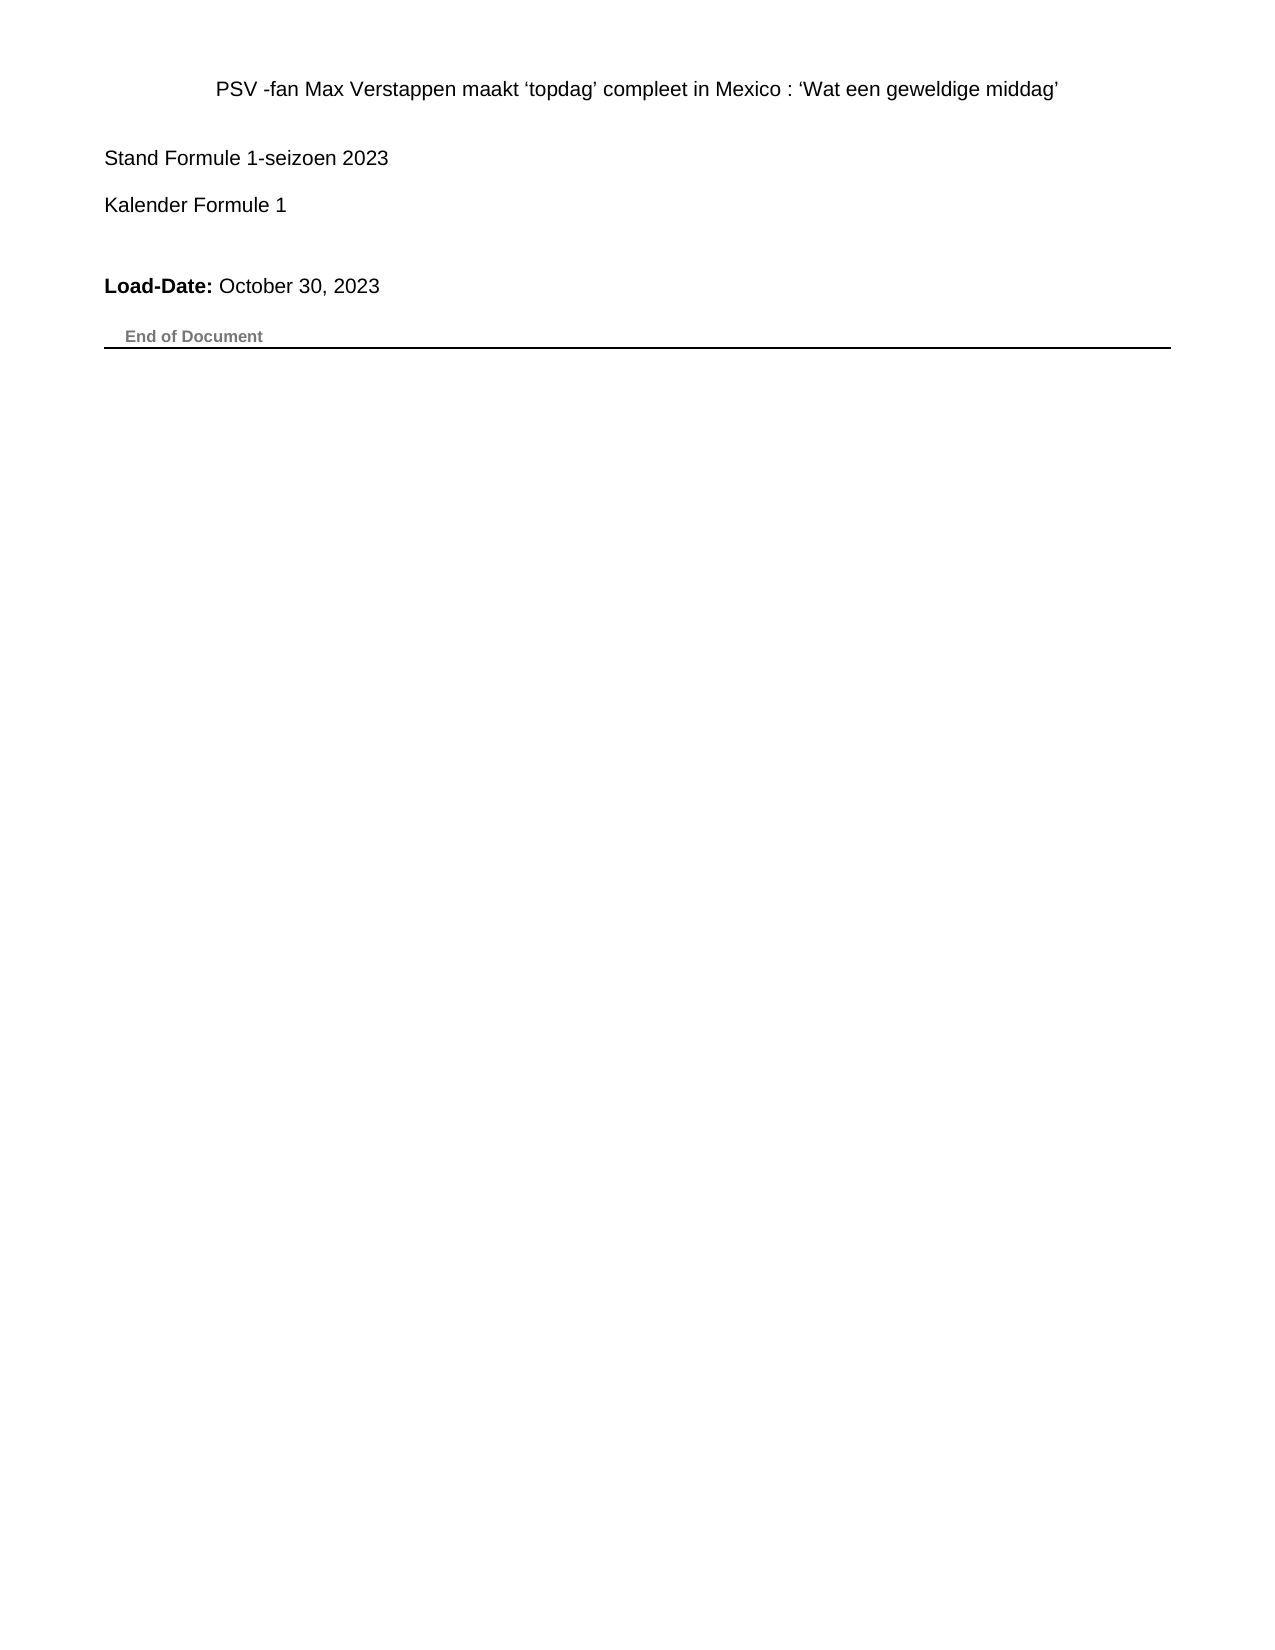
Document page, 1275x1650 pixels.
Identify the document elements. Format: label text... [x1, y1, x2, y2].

text Stand Formule 1-seizoen 2023 [104, 142, 1171, 169]
text End of Document [125, 327, 1171, 346]
text Load-Date: October 30, 2023 [104, 242, 1171, 298]
text Kalender Formule 1 [104, 190, 1171, 217]
